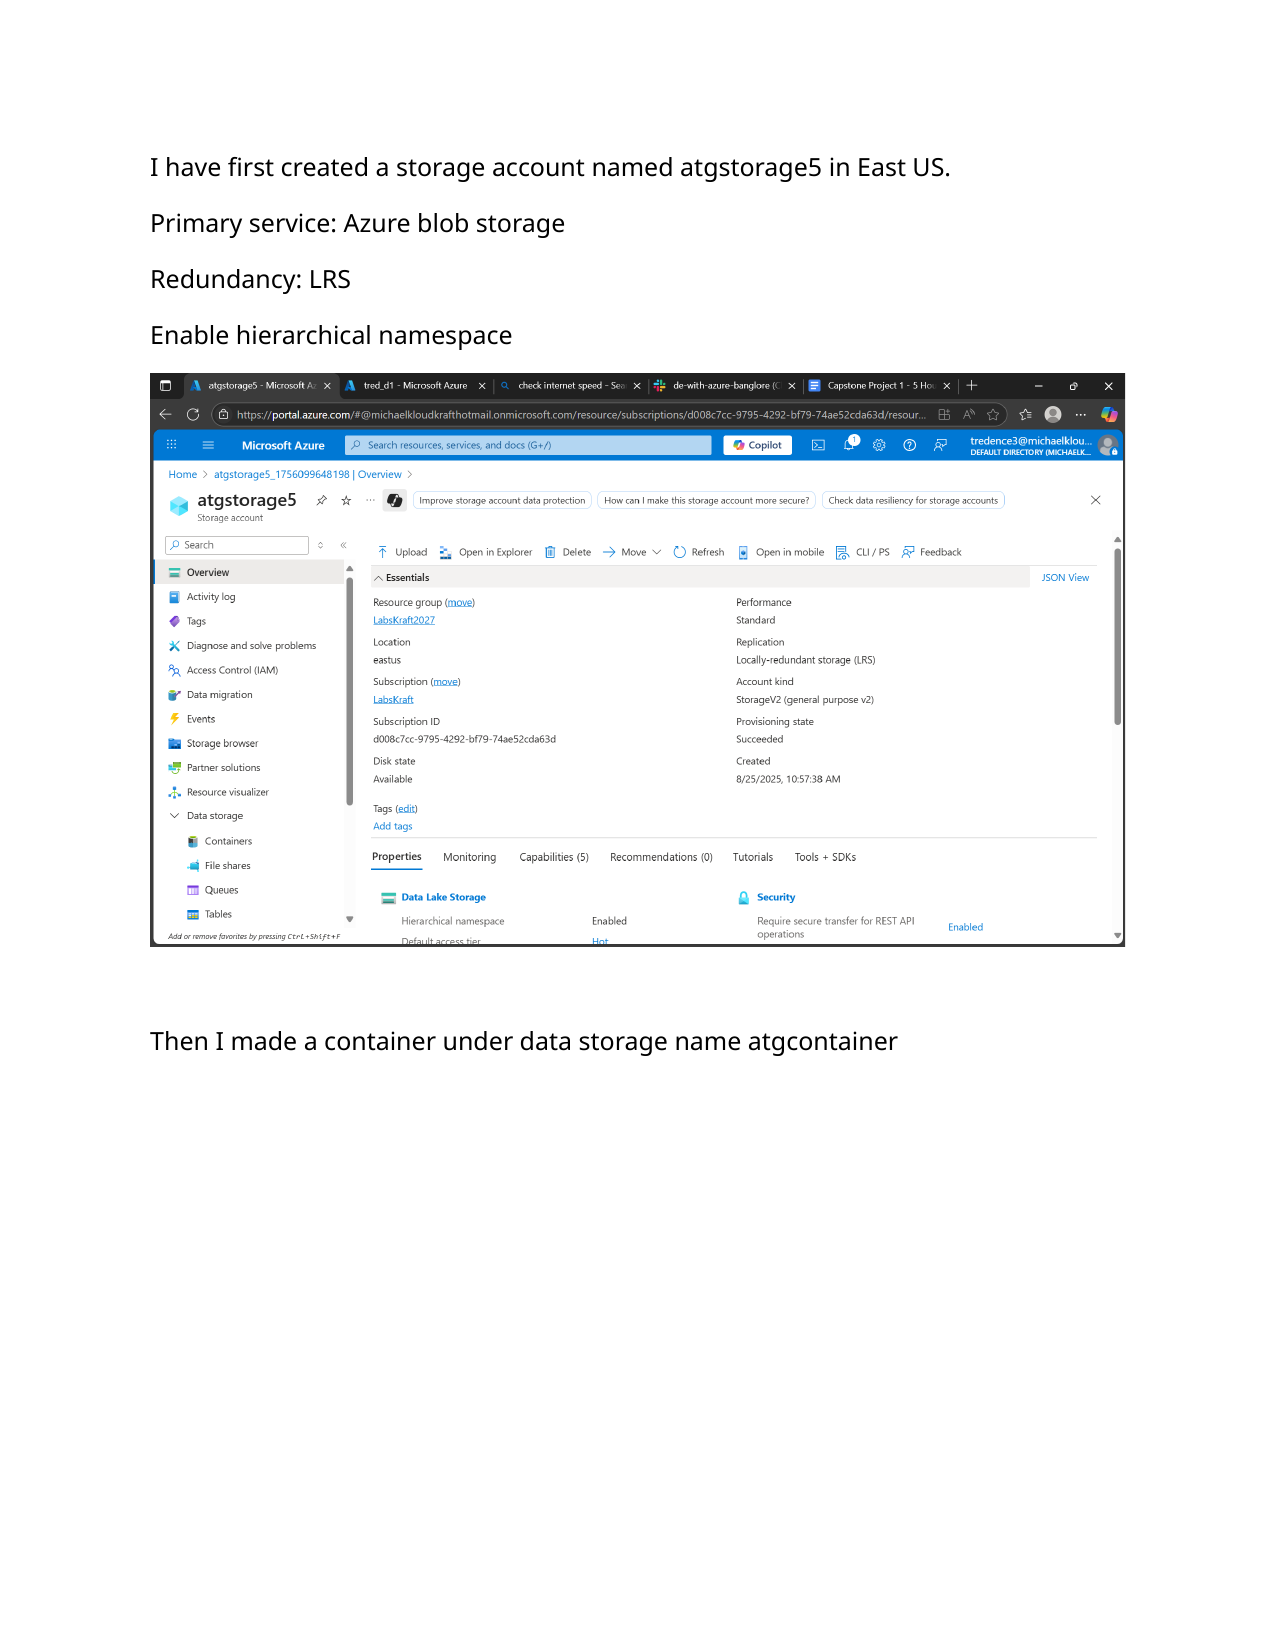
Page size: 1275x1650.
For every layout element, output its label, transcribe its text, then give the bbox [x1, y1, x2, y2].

text I have first created a storage account named atgstorage5 in East US. [150, 150, 1125, 184]
text Redundancy: LRS [150, 262, 1125, 296]
text Primary service: Azure blob storage [150, 206, 1125, 240]
text Then I made a container under data storage name atgcontainer [150, 1024, 1125, 1058]
picture [150, 373, 1125, 947]
text Enable hierarchical namespace [150, 317, 1125, 352]
